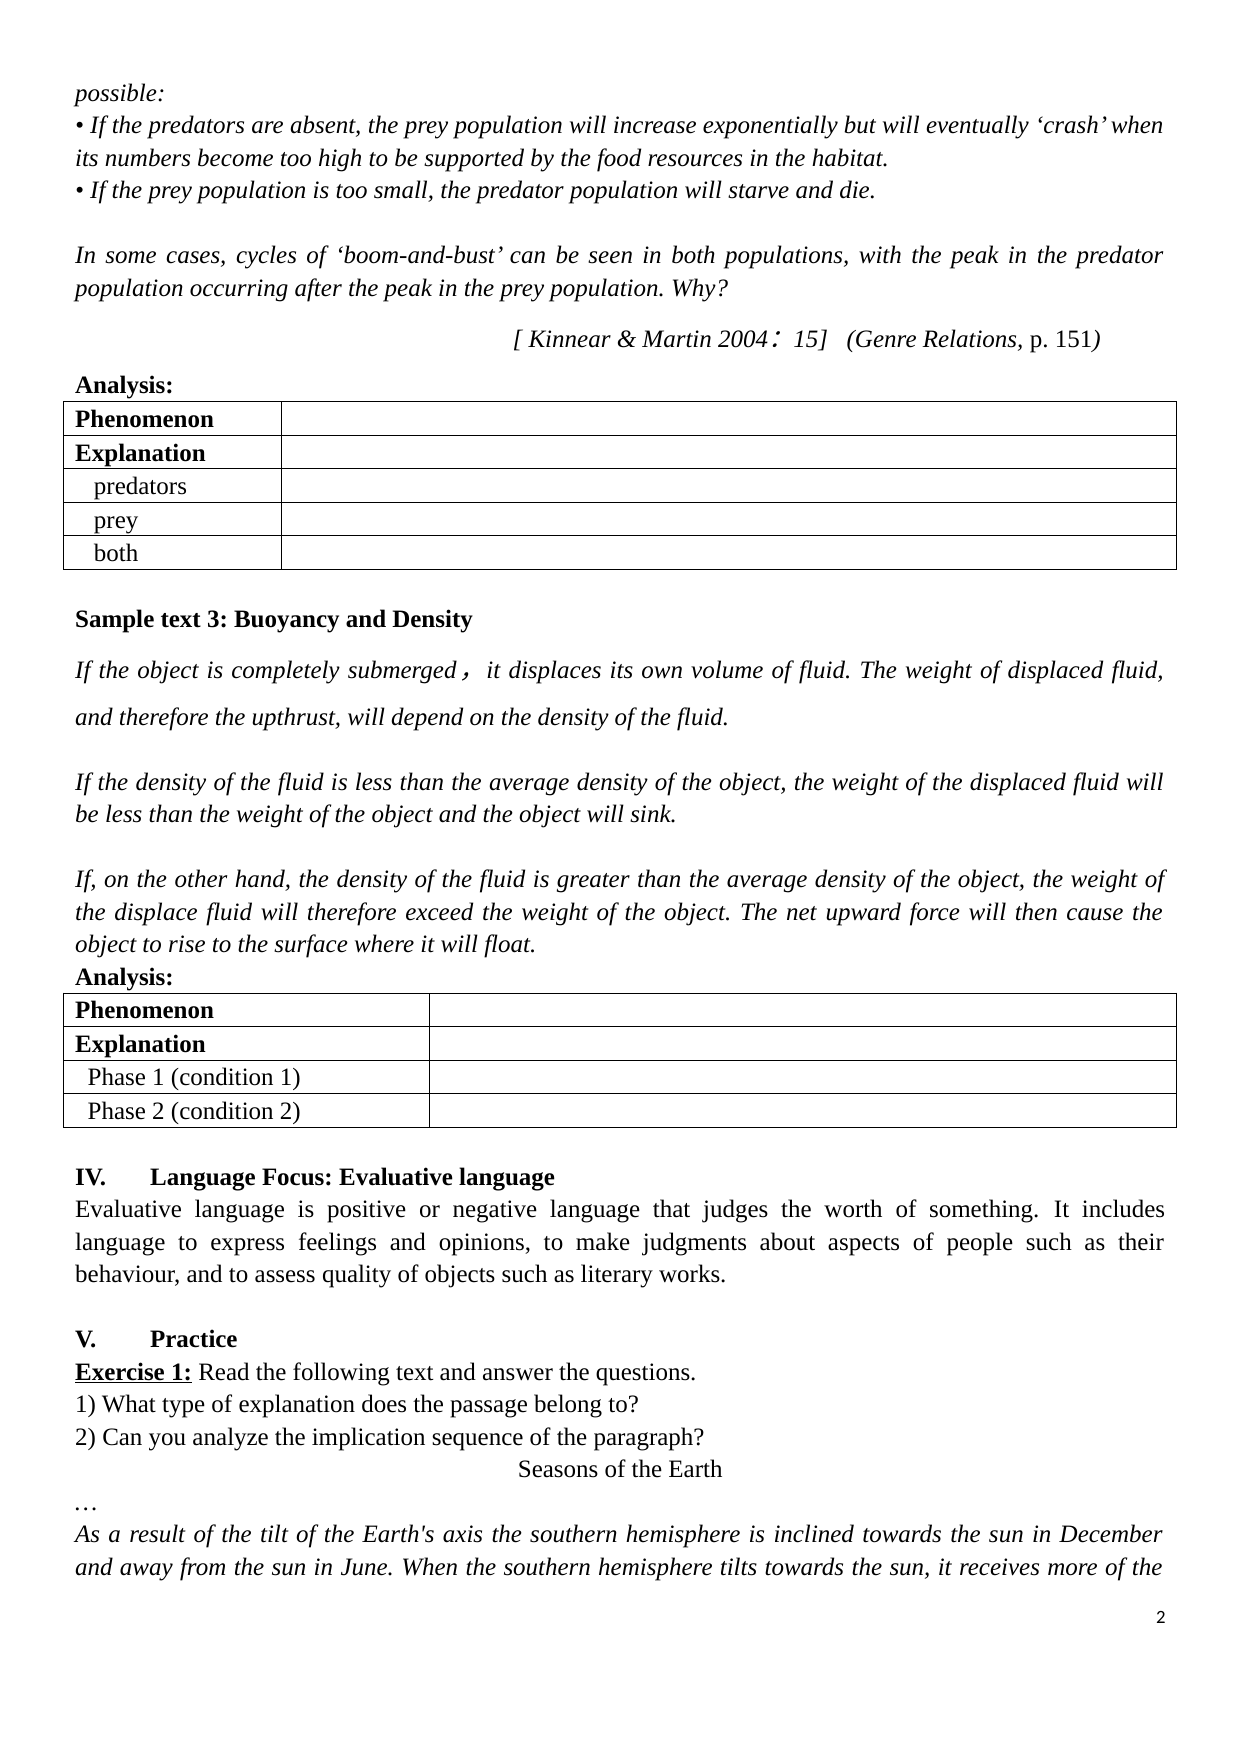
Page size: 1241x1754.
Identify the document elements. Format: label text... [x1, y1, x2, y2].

text In some cases, cycles of ‘boom-and-bust’ can be seen in both populations, with the peak in the predator population occurring after the peak in the prey population. Why? [75, 239, 1165, 304]
table_cell [282, 536, 1176, 569]
table_cell [430, 1061, 1176, 1093]
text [75, 76, 1165, 109]
table_cell [282, 436, 1176, 468]
table_header [430, 994, 1176, 1026]
text Sample text 3: Buoyancy and Density [75, 602, 1165, 635]
text Analysis: [75, 369, 1165, 401]
table_cell Explanation [64, 1027, 429, 1059]
text Seasons of the Earth [75, 1453, 1165, 1485]
list Practice [75, 1323, 1165, 1355]
table_cell both [64, 536, 281, 569]
text • If the prey population is too small, the predator population will starve and die. [75, 174, 1165, 206]
text 2) Can you analyze the implication sequence of the paragraph? [75, 1420, 1165, 1453]
table_cell [430, 1094, 1176, 1127]
text 1) What type of explanation does the passage belong to? [75, 1388, 1165, 1420]
list [ Kinnear & Martin 2004：15] (Genre Relations, p. 151) [150, 304, 1165, 369]
text Analysis: [75, 960, 1165, 992]
text If the density of the fluid is less than the average density of the object, the weight of the displaced fluid will be less than the weight of the object and the object will sink. [75, 765, 1165, 830]
table_cell [282, 469, 1176, 502]
text If the object is completely submerged，it displaces its own volume of fluid. The weight of displaced fluid, and therefore the upthrust, will depend on the density of the fluid. [75, 635, 1165, 732]
text … [75, 1485, 1165, 1518]
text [75, 1518, 1165, 1583]
text • If the predators are absent, the prey population will increase exponentially but will eventually ‘crash’ when its numbers become too high to be supported by the food resources in the habitat. [75, 109, 1165, 174]
table_cell prey [64, 503, 281, 535]
text If, on the other hand, the density of the fluid is greater than the average density of the object, the weight of the displace fluid will therefore exceed the weight of the object. The net upward force will then cause the object to rise to the surface where it will float. [75, 862, 1165, 960]
list Language Focus: Evaluative language [75, 1160, 1165, 1193]
table_header Phenomenon [64, 402, 281, 435]
table_cell [282, 503, 1176, 535]
table_cell Phase 1 (condition 1) [64, 1061, 429, 1093]
table_cell [430, 1027, 1176, 1059]
text Exercise 1: Read the following text and answer the questions. [75, 1355, 1165, 1388]
table_cell Phase 2 (condition 2) [64, 1094, 429, 1127]
table_header [282, 402, 1176, 435]
text Evaluative language is positive or negative language that judges the worth of something. It includes language to express feelings and opinions, to make judgments about aspects of people such as their behaviour, and to assess quality of objects such as literary works. [75, 1193, 1165, 1290]
table_cell Explanation [64, 436, 281, 468]
table_cell predators [64, 469, 281, 502]
table_header Phenomenon [64, 994, 429, 1026]
